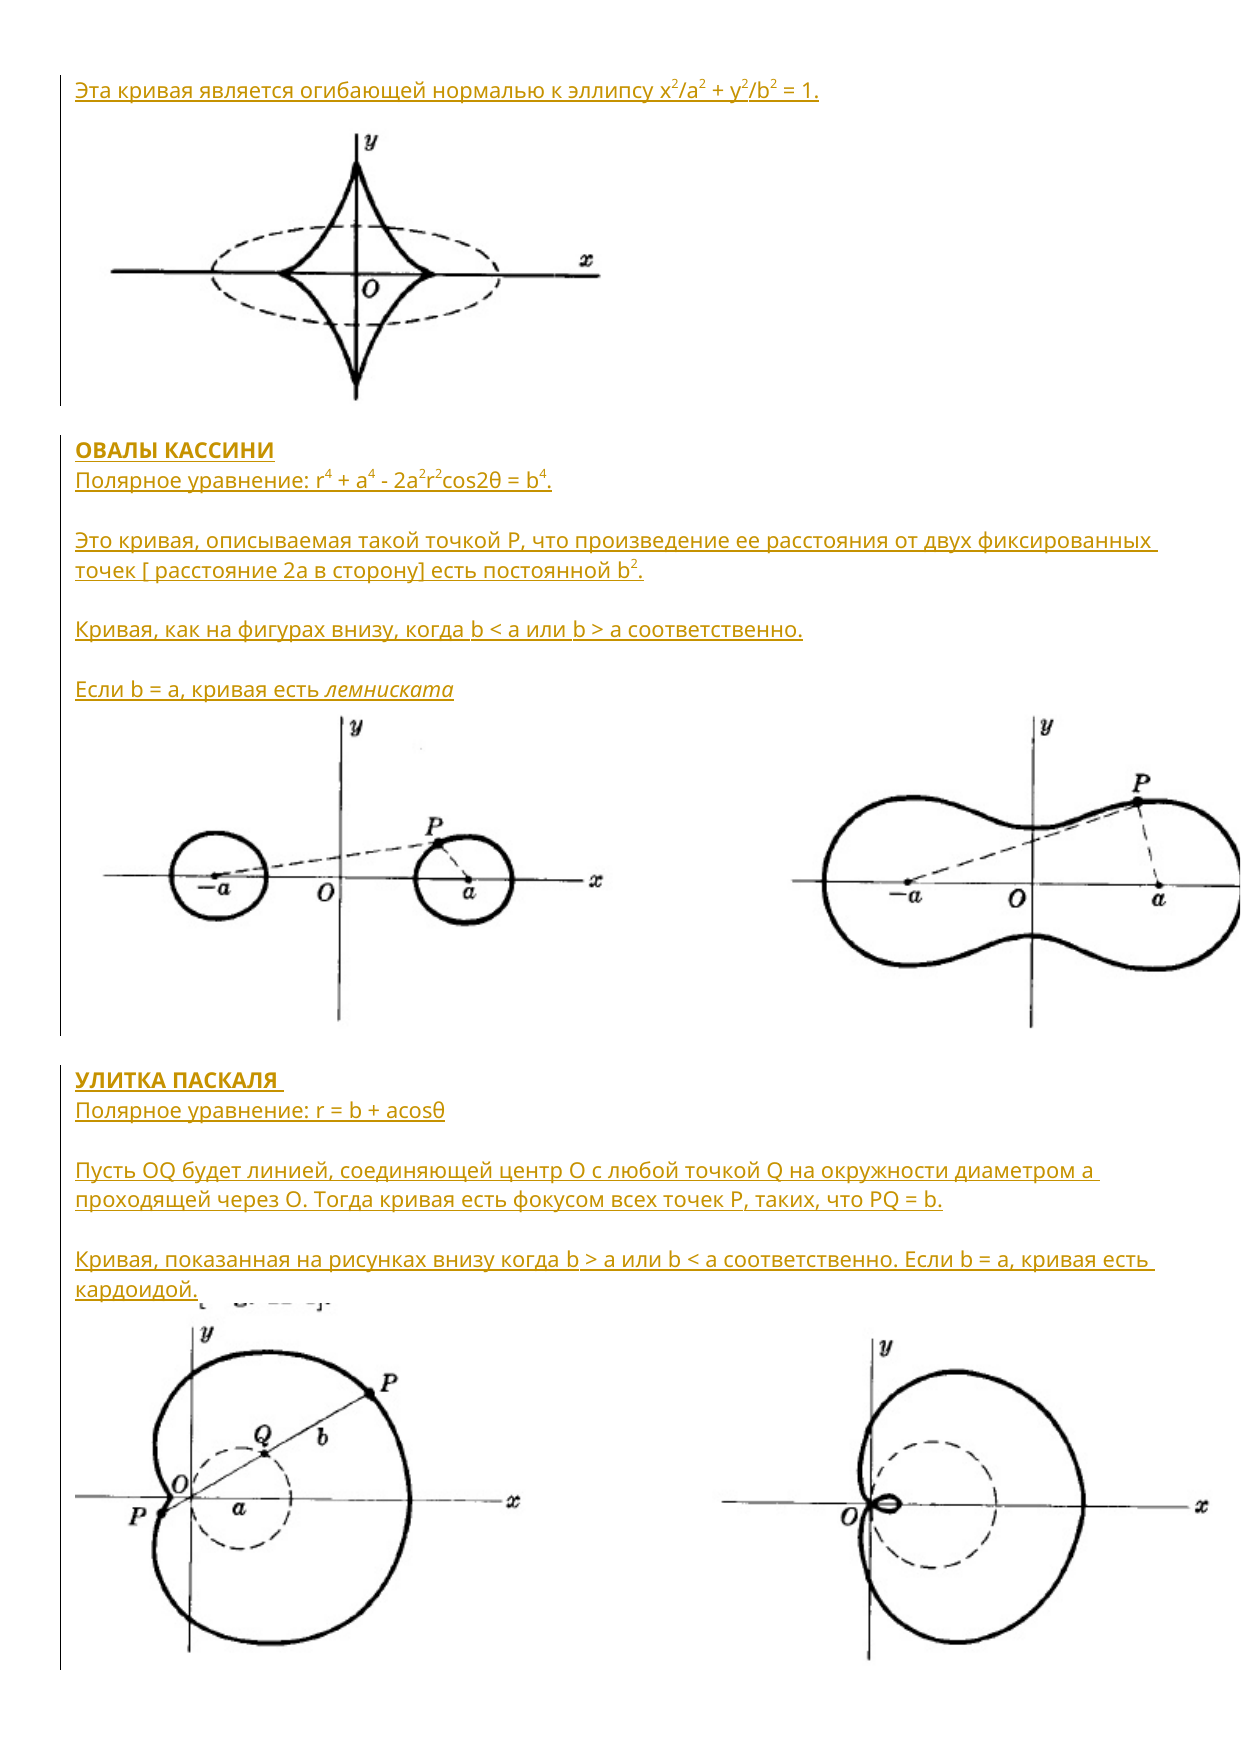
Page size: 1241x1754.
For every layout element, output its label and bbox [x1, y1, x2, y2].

picture [75, 104, 612, 407]
picture [75, 703, 1241, 1036]
picture [75, 1303, 1241, 1670]
